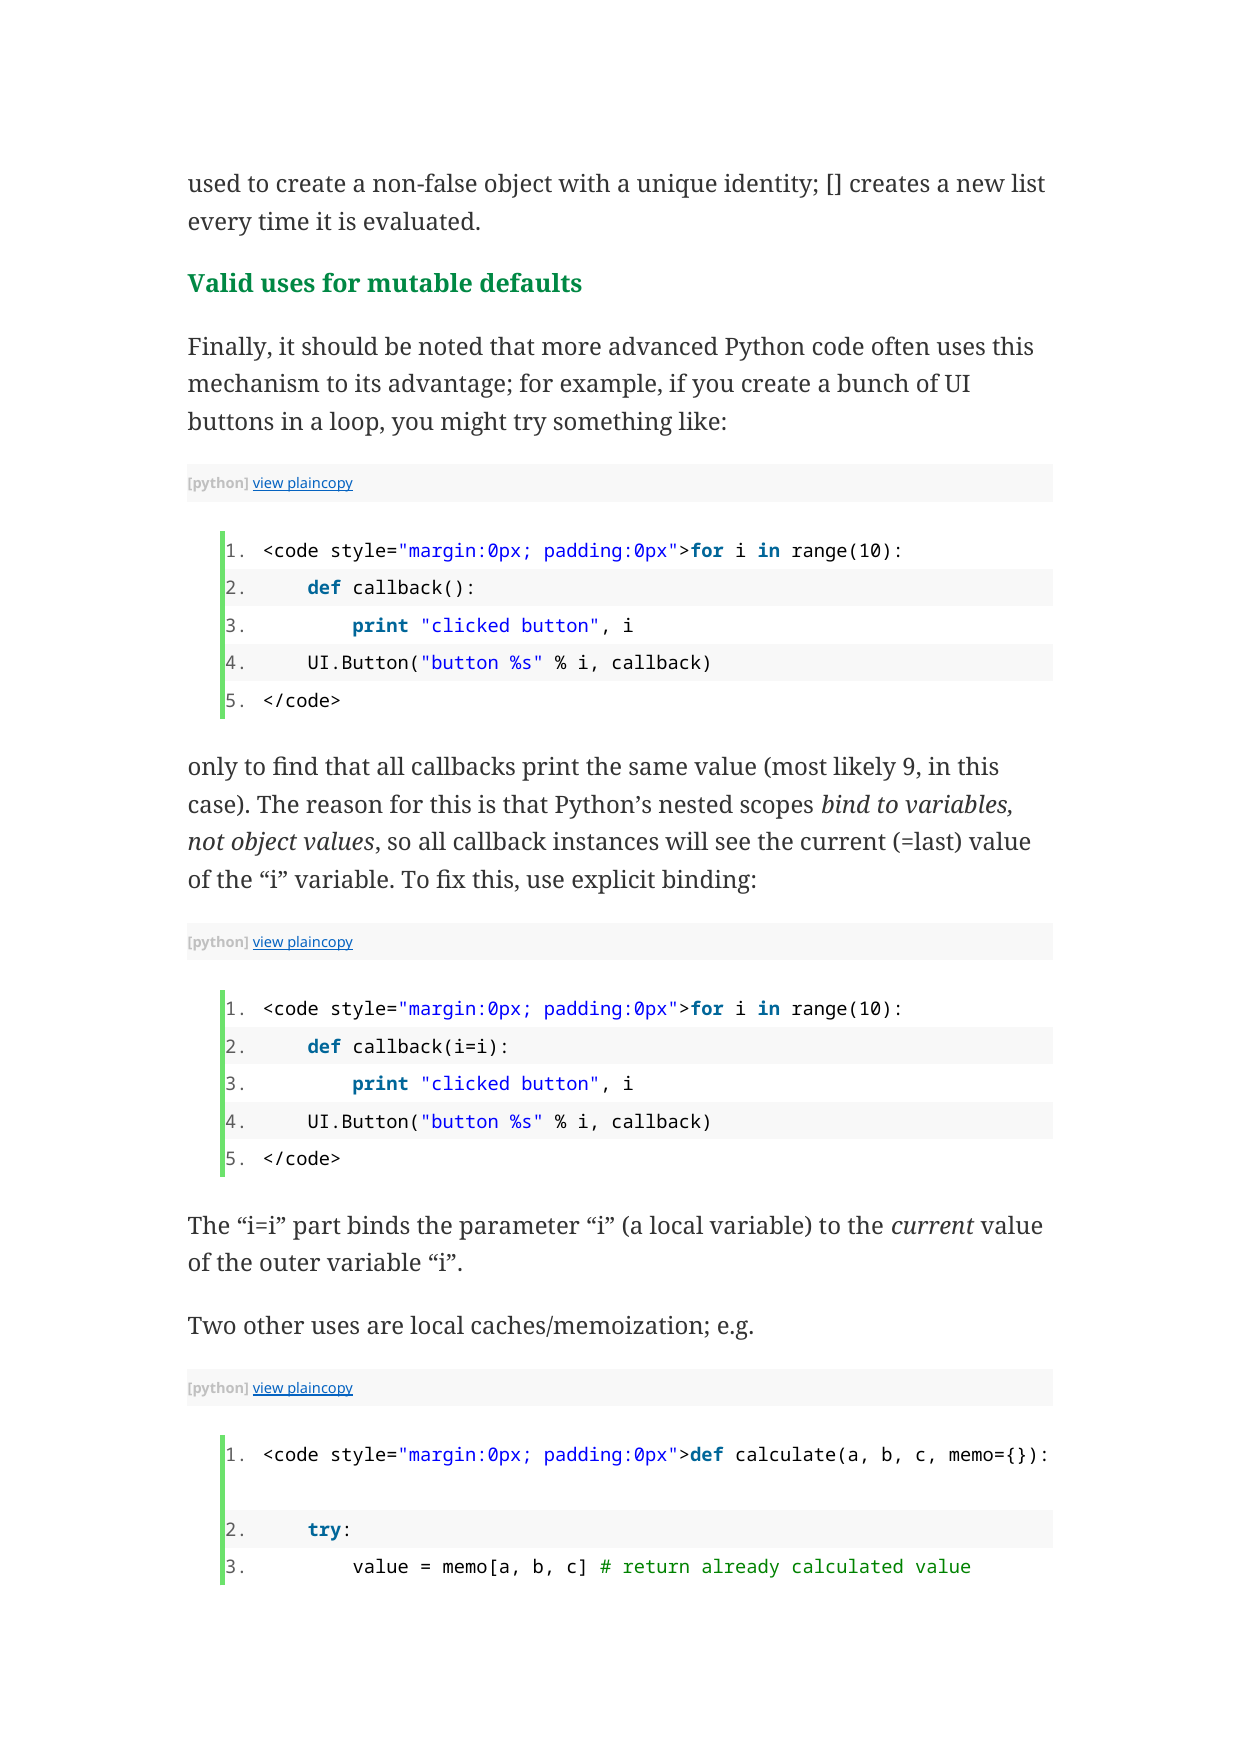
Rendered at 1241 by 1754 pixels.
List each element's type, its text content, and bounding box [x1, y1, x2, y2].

text [python] view plaincopy [187, 1369, 1053, 1406]
text Finally, it should be noted that more advanced Python code often uses this mechanism to its advantage; for example, if you create a bunch of UI buttons in a loop, you might try something like: [187, 327, 1053, 439]
list <code style="margin:0px; padding:0px">for i in range(10): [220, 989, 1053, 1027]
list try: [225, 1510, 1053, 1548]
text [python] view plaincopy [187, 464, 1053, 502]
list print "clicked button", i [225, 606, 1053, 644]
text used to create a non-false object with a unique identity; [] creates a new list every time it is evaluated. [187, 164, 1053, 239]
list def callback(i=i): [225, 1027, 1053, 1064]
list <code style="margin:0px; padding:0px">for i in range(10): [225, 531, 1053, 569]
list def callback(): [225, 569, 1053, 606]
text The “i=i” part binds the parameter “i” (a local variable) to the current value of the outer variable “i”. [187, 1206, 1053, 1281]
list <code style="margin:0px; padding:0px">def calculate(a, b, c, memo={}): [225, 1435, 1053, 1510]
list UI.Button("button %s" % i, callback) [225, 644, 1053, 681]
list </code> [225, 681, 1053, 719]
subtitle Valid uses for mutable defaults [187, 264, 1053, 302]
text only to find that all callbacks print the same value (most likely 9, in this case). The reason for this is that Python’s nested scopes bind to variables, not object values, so all callback instances will see the current (=last) value of the “i” variable. To fix this, use explicit binding: [187, 748, 1053, 898]
list </code> [225, 1139, 1053, 1177]
list value = memo[a, b, c] # return already calculated value [225, 1548, 1053, 1585]
text Two other uses are local caches/memoization; e.g. [187, 1306, 1053, 1344]
list print "clicked button", i [225, 1064, 1053, 1102]
list UI.Button("button %s" % i, callback) [225, 1102, 1053, 1139]
text [python] view plaincopy [187, 923, 1053, 960]
